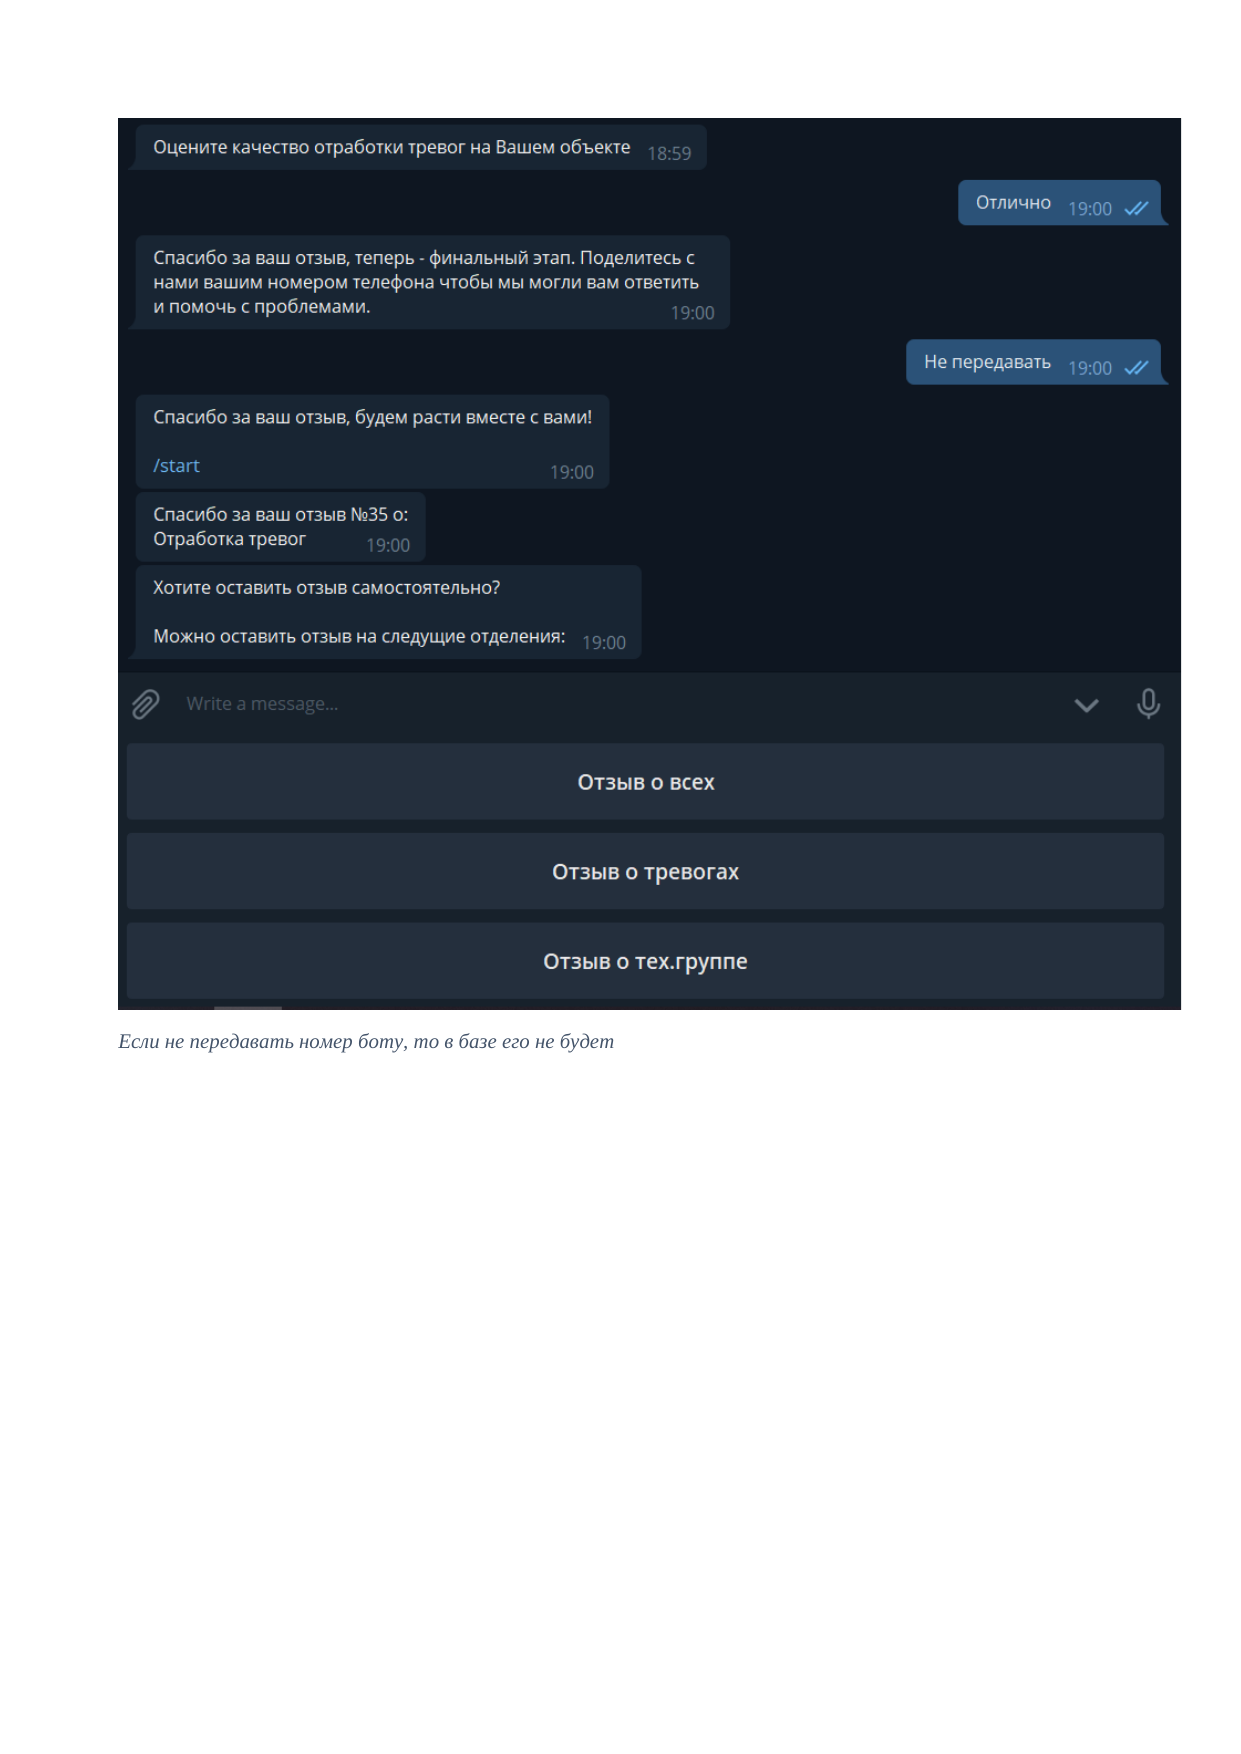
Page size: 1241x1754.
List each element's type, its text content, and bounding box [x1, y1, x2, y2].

text Если не передавать номер боту, то в базе его не будет [118, 1029, 1181, 1053]
picture [118, 118, 1182, 1010]
